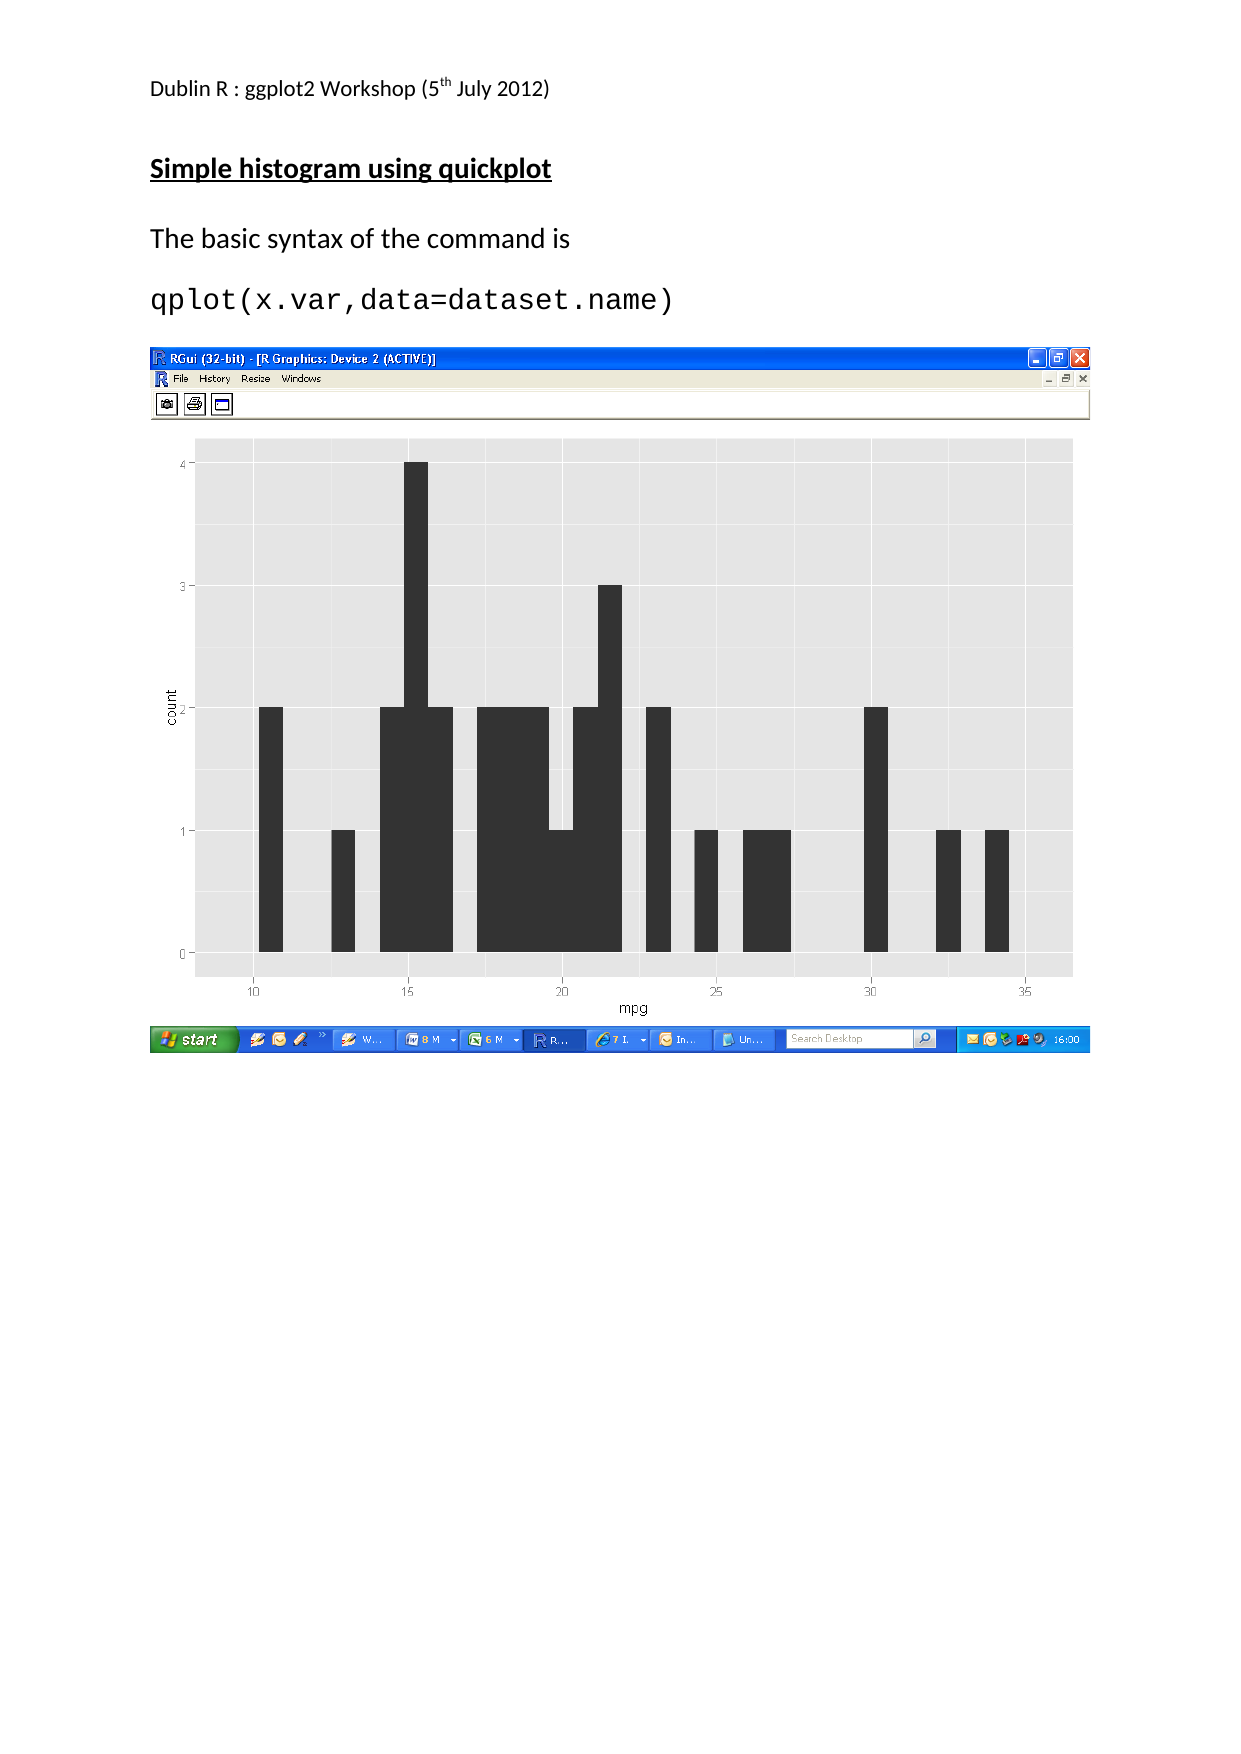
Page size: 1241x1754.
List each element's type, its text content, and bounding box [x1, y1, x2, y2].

text Simple histogram using quickplot [150, 150, 1090, 186]
text The basic syntax of the command is [150, 220, 1090, 256]
picture [150, 347, 1091, 1053]
text qplot(x.var,data=dataset.name) [150, 285, 1090, 318]
